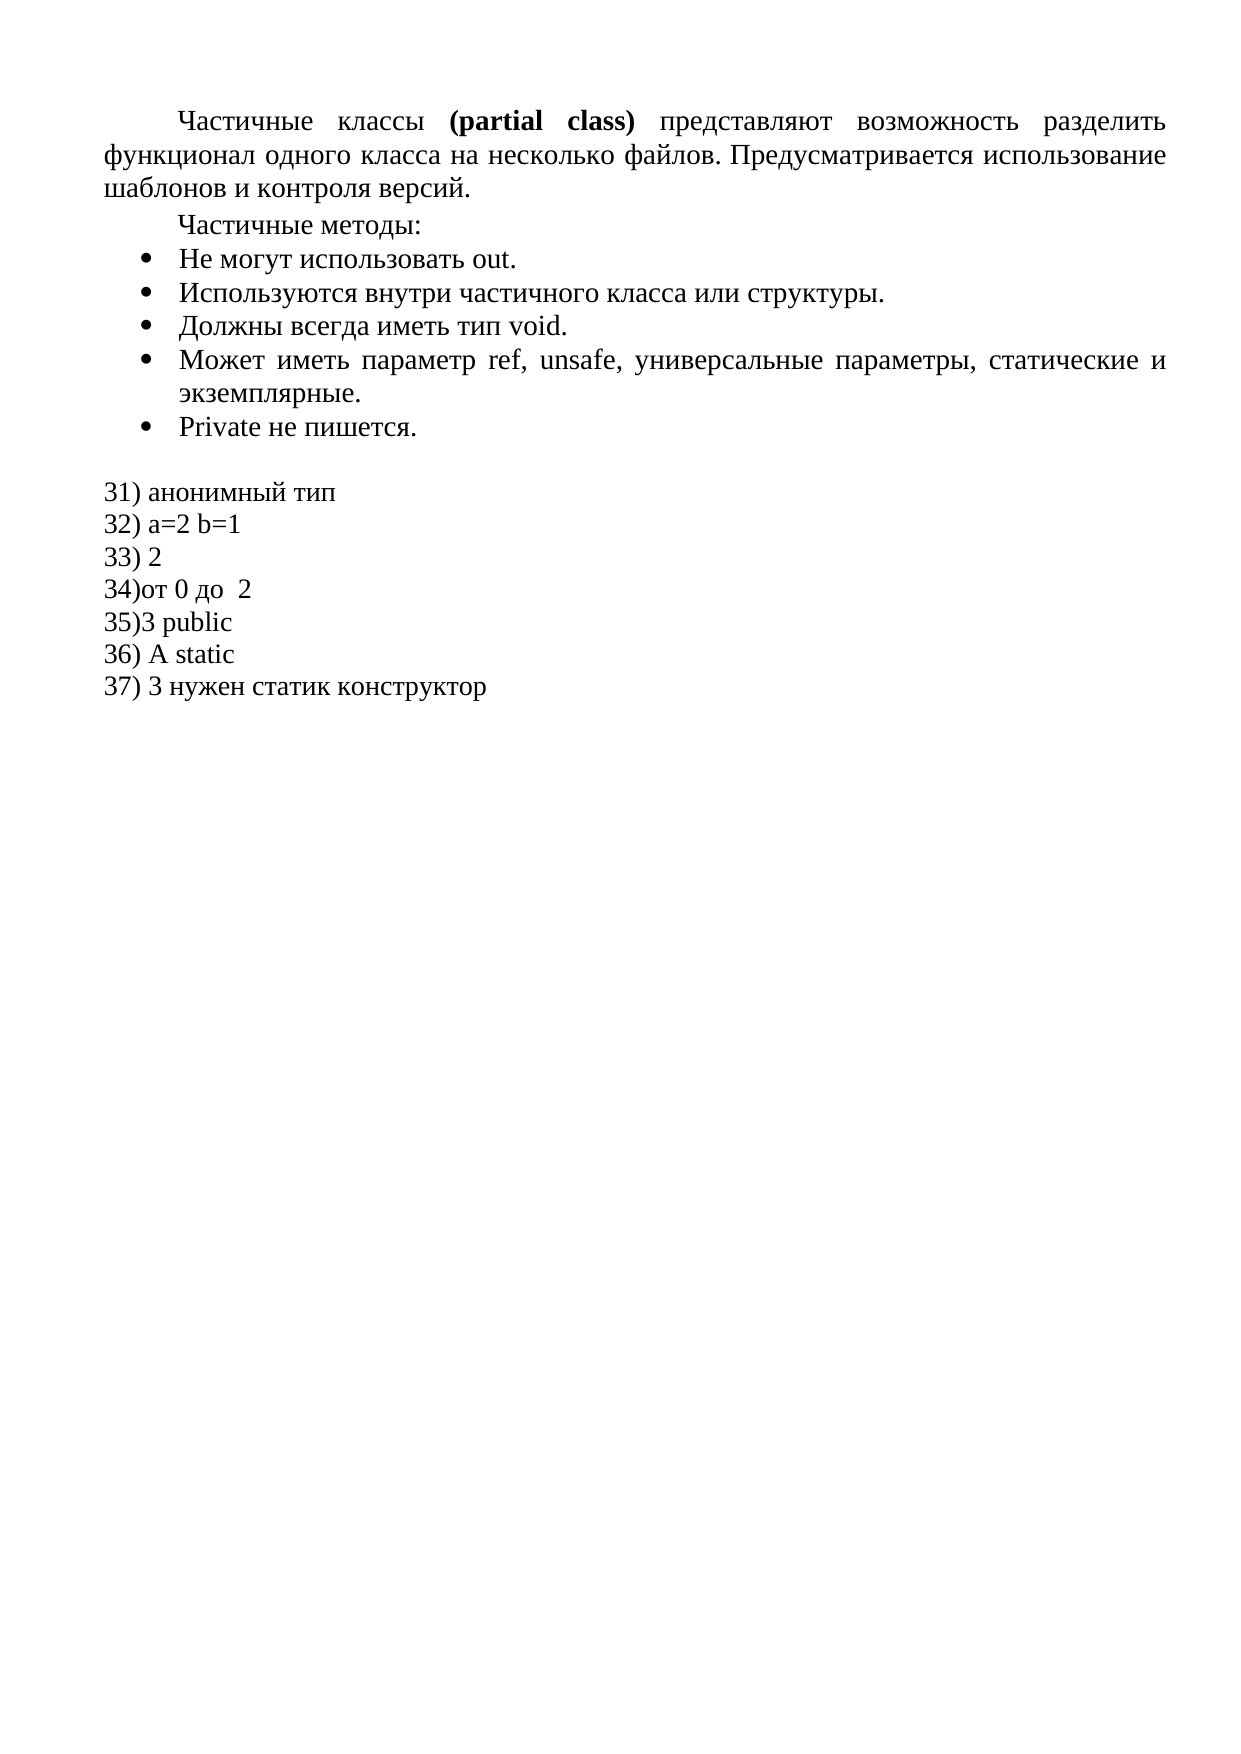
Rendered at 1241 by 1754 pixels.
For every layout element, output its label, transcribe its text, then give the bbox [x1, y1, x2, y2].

text 31) анонимный тип [103, 475, 1167, 507]
list Private не пишется. [141, 409, 1167, 443]
text 35)3 public [103, 605, 1167, 637]
text Частичные классы (partial class) представляют возможность разделить функционал одного класса на несколько файлов. Предусматривается использование шаблонов и контроля версий. [103, 103, 1167, 204]
text 33) 2 [103, 540, 1167, 572]
text Частичные методы: [103, 207, 1167, 241]
text 34)от 0 до 2 [103, 572, 1167, 605]
list Используются внутри частичного класса или структуры. [141, 275, 1167, 308]
list Должны всегда иметь тип void. [141, 308, 1167, 342]
list Не могут использовать out. [141, 241, 1167, 275]
list Может иметь параметр ref, unsafe, универсальные параметры, статические и экземплярные. [141, 342, 1167, 409]
text 37) 3 нужен статик конструктор [103, 669, 1167, 702]
text 36) A static [103, 637, 1167, 669]
text 32) a=2 b=1 [103, 507, 1167, 540]
